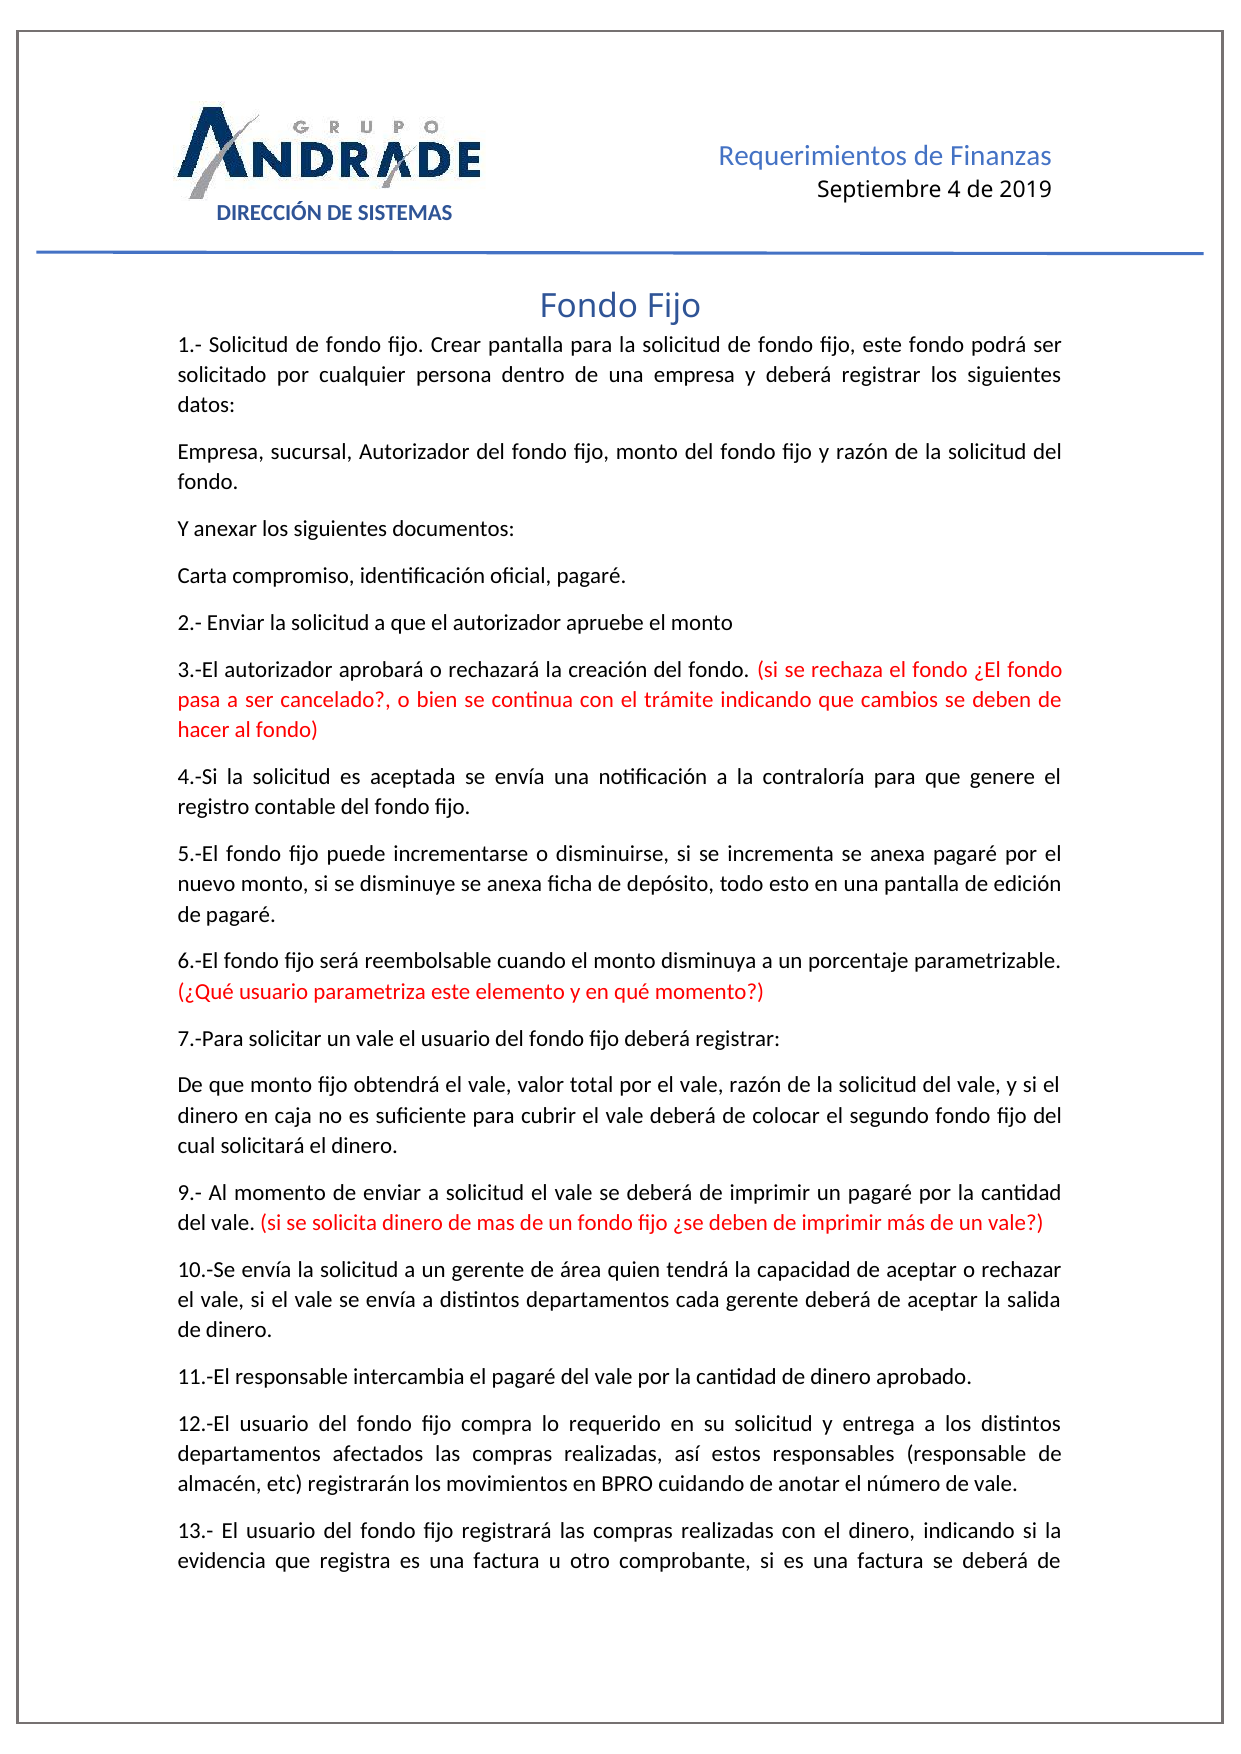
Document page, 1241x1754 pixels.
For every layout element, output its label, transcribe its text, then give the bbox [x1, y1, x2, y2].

text De que monto fijo obtendrá el vale, valor total por el vale, razón de la solicitud del vale, y si el dinero en caja no es suficiente para cubrir el vale deberá de colocar el segundo fondo fijo del cual solicitará el dinero. [177, 1071, 1063, 1159]
text 5.-El fondo fijo puede incrementarse o disminuirse, si se incrementa se anexa pagaré por el nuevo monto, si se disminuye se anexa ficha de depósito, todo esto en una pantalla de edición de pagaré. [177, 839, 1063, 928]
text Carta compromiso, identificación oficial, pagaré. [177, 561, 1063, 589]
text Y anexar los siguientes documentos: [177, 514, 1063, 542]
text 10.-Se envía la solicitud a un gerente de área quien tendrá la capacidad de aceptar o rechazar el vale, si el vale se envía a distintos departamentos cada gerente deberá de aceptar la salida de dinero. [177, 1255, 1063, 1343]
text 7.-Para solicitar un vale el usuario del fondo fijo deberá registrar: [177, 1024, 1063, 1052]
text 3.-El autorizador aprobará o rechazará la creación del fondo. (si se rechaza el fondo ¿El fondo pasa a ser cancelado?, o bien se continua con el trámite indicando que cambios se deben de hacer al fondo) [177, 655, 1063, 743]
text 11.-El responsable intercambia el pagaré del vale por la cantidad de dinero aprobado. [177, 1362, 1063, 1390]
text Empresa, sucursal, Autorizador del fondo fijo, monto del fondo fijo y razón de la solicitud del fondo. [177, 437, 1063, 495]
text 6.-El fondo fijo será reembolsable cuando el monto disminuya a un porcentaje parametrizable. (¿Qué usuario parametriza este elemento y en qué momento?) [177, 947, 1063, 1005]
text 1.- Solicitud de fondo fijo. Crear pantalla para la solicitud de fondo fijo, este fondo podrá ser solicitado por cualquier persona dentro de una empresa y deberá registrar los siguientes datos: [177, 330, 1063, 418]
picture [173, 101, 486, 201]
text 9.- Al momento de enviar a solicitud el vale se deberá de imprimir un pagaré por la cantidad del vale. (si se solicita dinero de mas de un fondo fijo ¿se deben de imprimir más de un vale?) [177, 1178, 1063, 1236]
text 2.- Enviar la solicitud a que el autorizador apruebe el monto [177, 608, 1063, 636]
text 12.-El usuario del fondo fijo compra lo requerido en su solicitud y entrega a los distintos departamentos afectados las compras realizadas, así estos responsables (responsable de almacén, etc) registrarán los movimientos en BPRO cuidando de anotar el número de vale. [177, 1409, 1063, 1497]
text 4.-Si la solicitud es aceptada se envía una notificación a la contraloría para que genere el registro contable del fondo fijo. [177, 762, 1063, 820]
